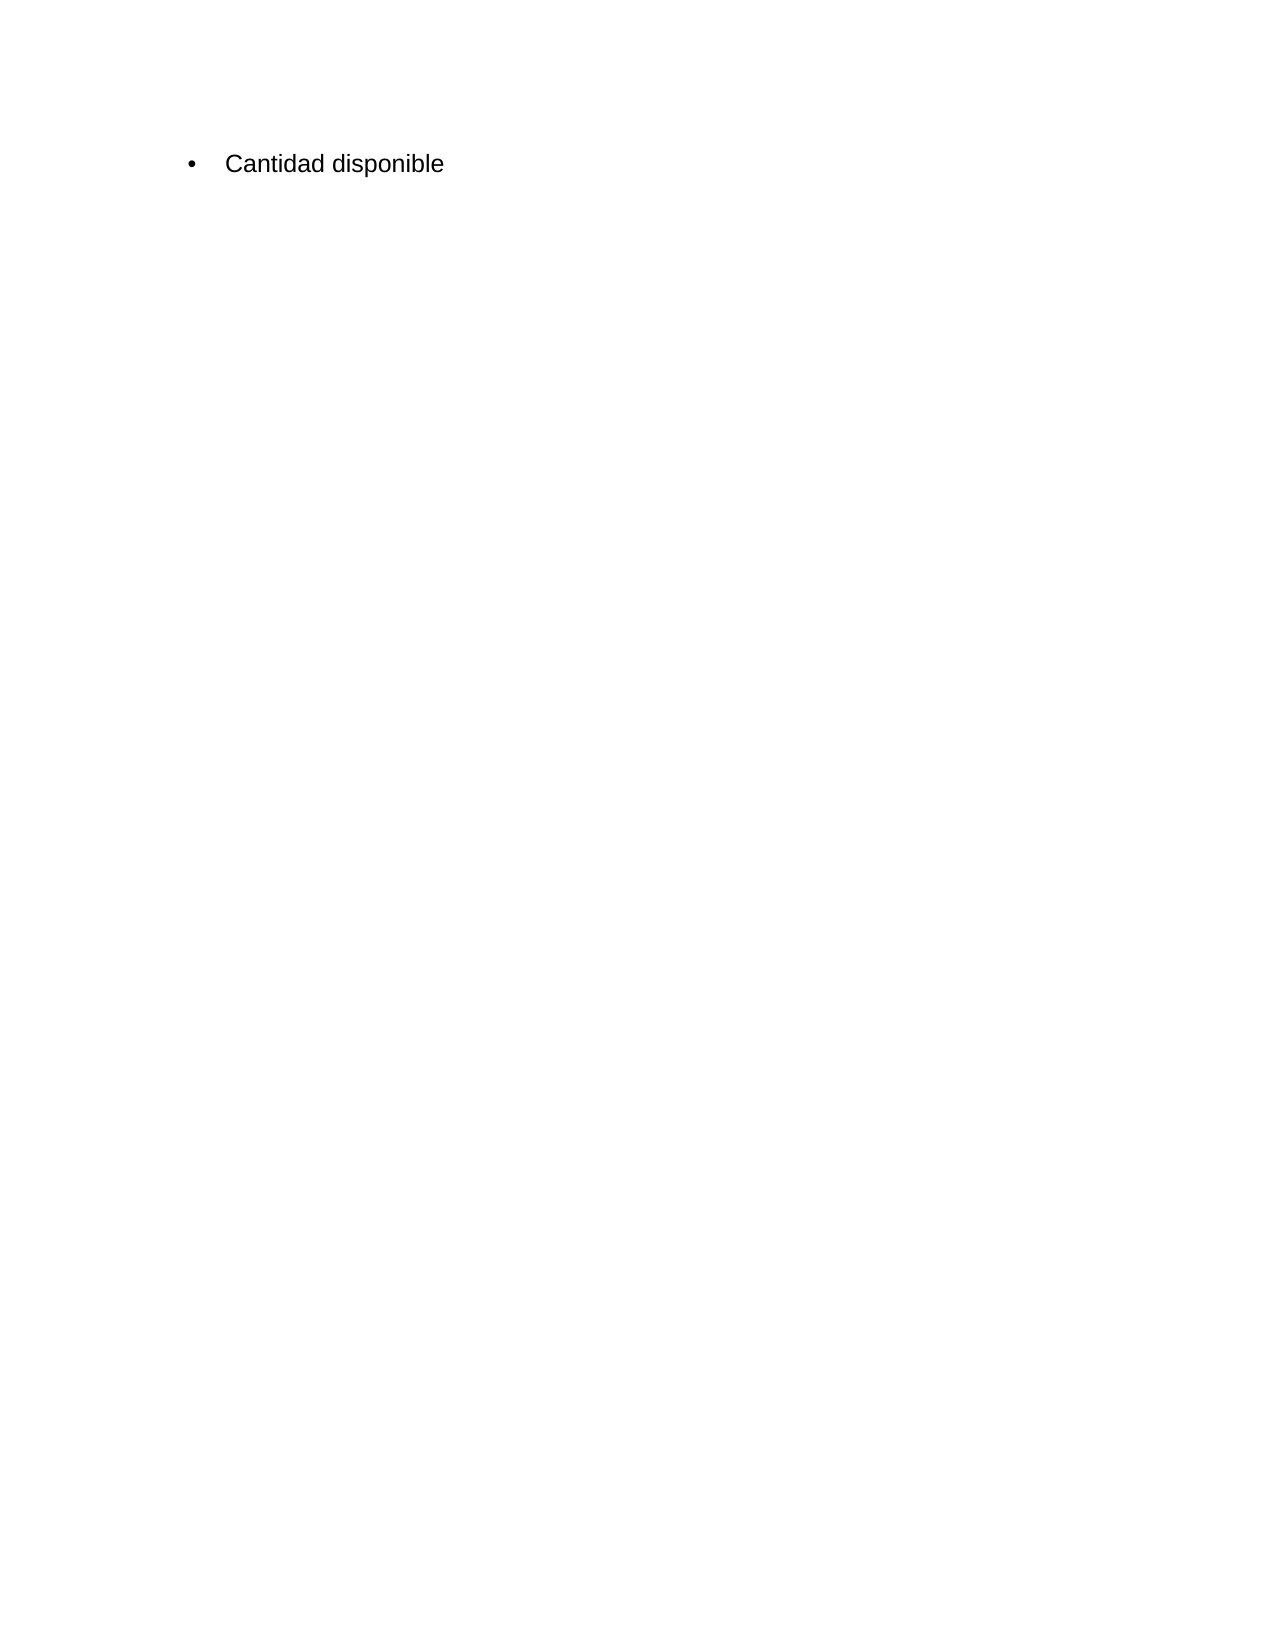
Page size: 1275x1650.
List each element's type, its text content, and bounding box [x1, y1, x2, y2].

list Cantidad disponible [187, 150, 1125, 179]
